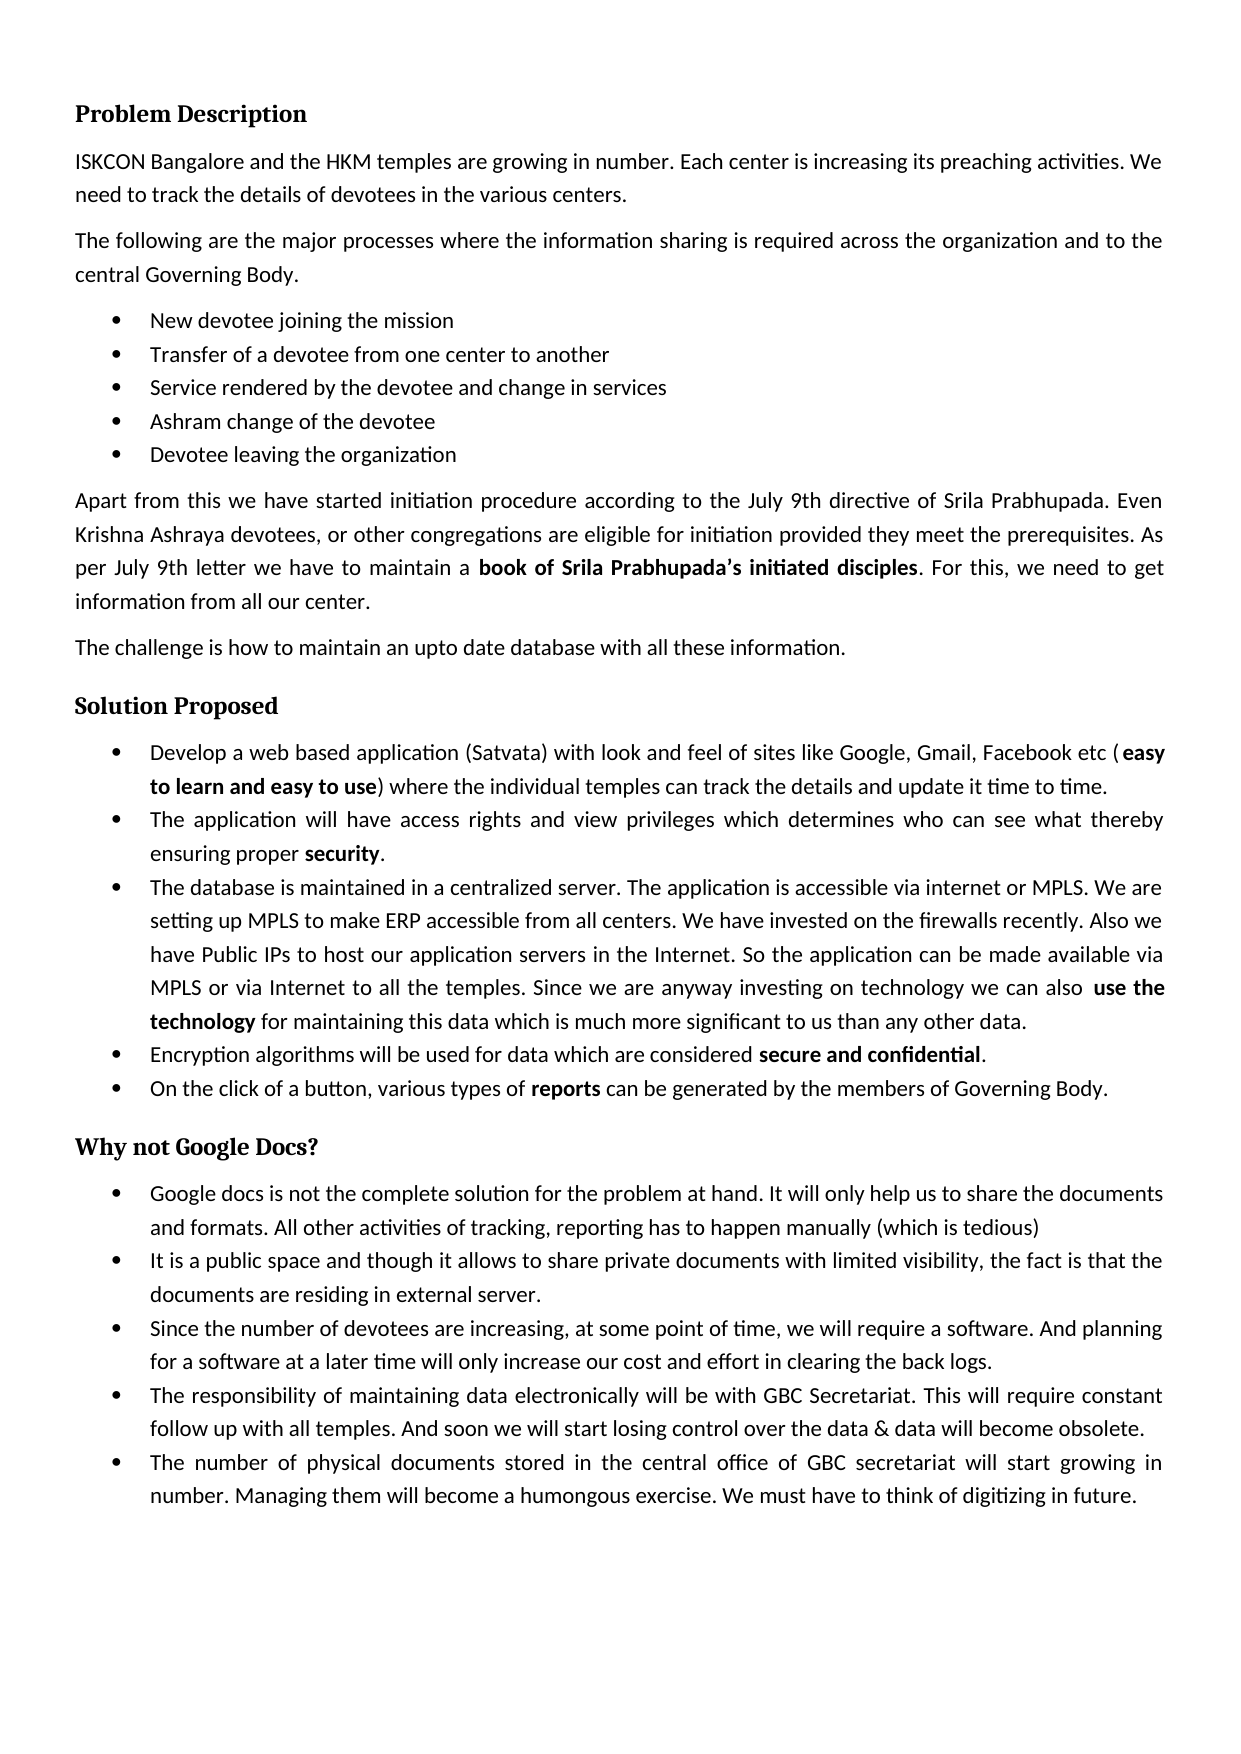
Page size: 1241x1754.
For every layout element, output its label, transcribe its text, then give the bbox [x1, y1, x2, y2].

subtitle Why not Google Docs? [75, 1132, 1165, 1161]
list Devotee leaving the organization [112, 440, 1165, 468]
subtitle Solution Proposed [75, 692, 1165, 720]
text The following are the major processes where the information sharing is required across the organization and to the central Governing Body. [75, 227, 1165, 288]
list Ashram change of the devotee [112, 407, 1165, 435]
list Encryption algorithms will be used for data which are considered secure and confidential. [112, 1040, 1165, 1068]
text The challenge is how to maintain an upto date database with all these information. [75, 633, 1165, 661]
list Google docs is not the complete solution for the problem at hand. It will only help us to share the documents and formats. All other activities of tracking, reporting has to happen manually (which is tedious) [112, 1179, 1165, 1241]
list The number of physical documents stored in the central office of GBC secretariat will start growing in number. Managing them will become a humongous exercise. We must have to think of digitizing in future. [112, 1448, 1165, 1509]
list The database is maintained in a centralized server. The application is accessible via internet or MPLS. We are setting up MPLS to make ERP accessible from all centers. We have invested on the firewalls recently. Also we have Public IPs to host our application servers in the Internet. So the application can be made available via MPLS or via Internet to all the temples. Since we are anyway investing on technology we can also use the technology for maintaining this data which is much more significant to us than any other data. [112, 873, 1165, 1035]
list The application will have access rights and view privileges which determines who can see what thereby ensuring proper security. [112, 806, 1165, 867]
list It is a public space and though it allows to share private documents with limited visibility, the fact is that the documents are residing in external server. [112, 1247, 1165, 1308]
text ISKCON Bangalore and the HKM temples are growing in number. Each center is increasing its preaching activities. We need to track the details of devotees in the various centers. [75, 147, 1165, 208]
subtitle Problem Description [75, 100, 1165, 129]
list Since the number of devotees are increasing, at some point of time, we will require a software. And planning for a software at a later time will only increase our cost and effort in clearing the back logs. [112, 1314, 1165, 1375]
list New devotee joining the mission [112, 306, 1165, 334]
list Service rendered by the devotee and change in services [112, 373, 1165, 401]
list Develop a web based application (Satvata) with look and feel of sites like Google, Gmail, Facebook etc (easy to learn and easy to use) where the individual temples can track the details and update it time to time. [112, 738, 1165, 800]
list The responsibility of maintaining data electronically will be with GBC Secretariat. This will require constant follow up with all temples. And soon we will start losing control over the data & data will become obsolete. [112, 1381, 1165, 1442]
list On the click of a button, various types of reports can be generated by the members of Governing Body. [112, 1074, 1165, 1102]
text Apart from this we have started initiation procedure according to the July 9th directive of Srila Prabhupada. Even Krishna Ashraya devotees, or other congregations are eligible for initiation provided they meet the prerequisites. As per July 9th letter we have to maintain a book of Srila Prabhupada’s initiated disciples. For this, we need to get information from all our center. [75, 486, 1165, 615]
list Transfer of a devotee from one center to another [112, 340, 1165, 368]
